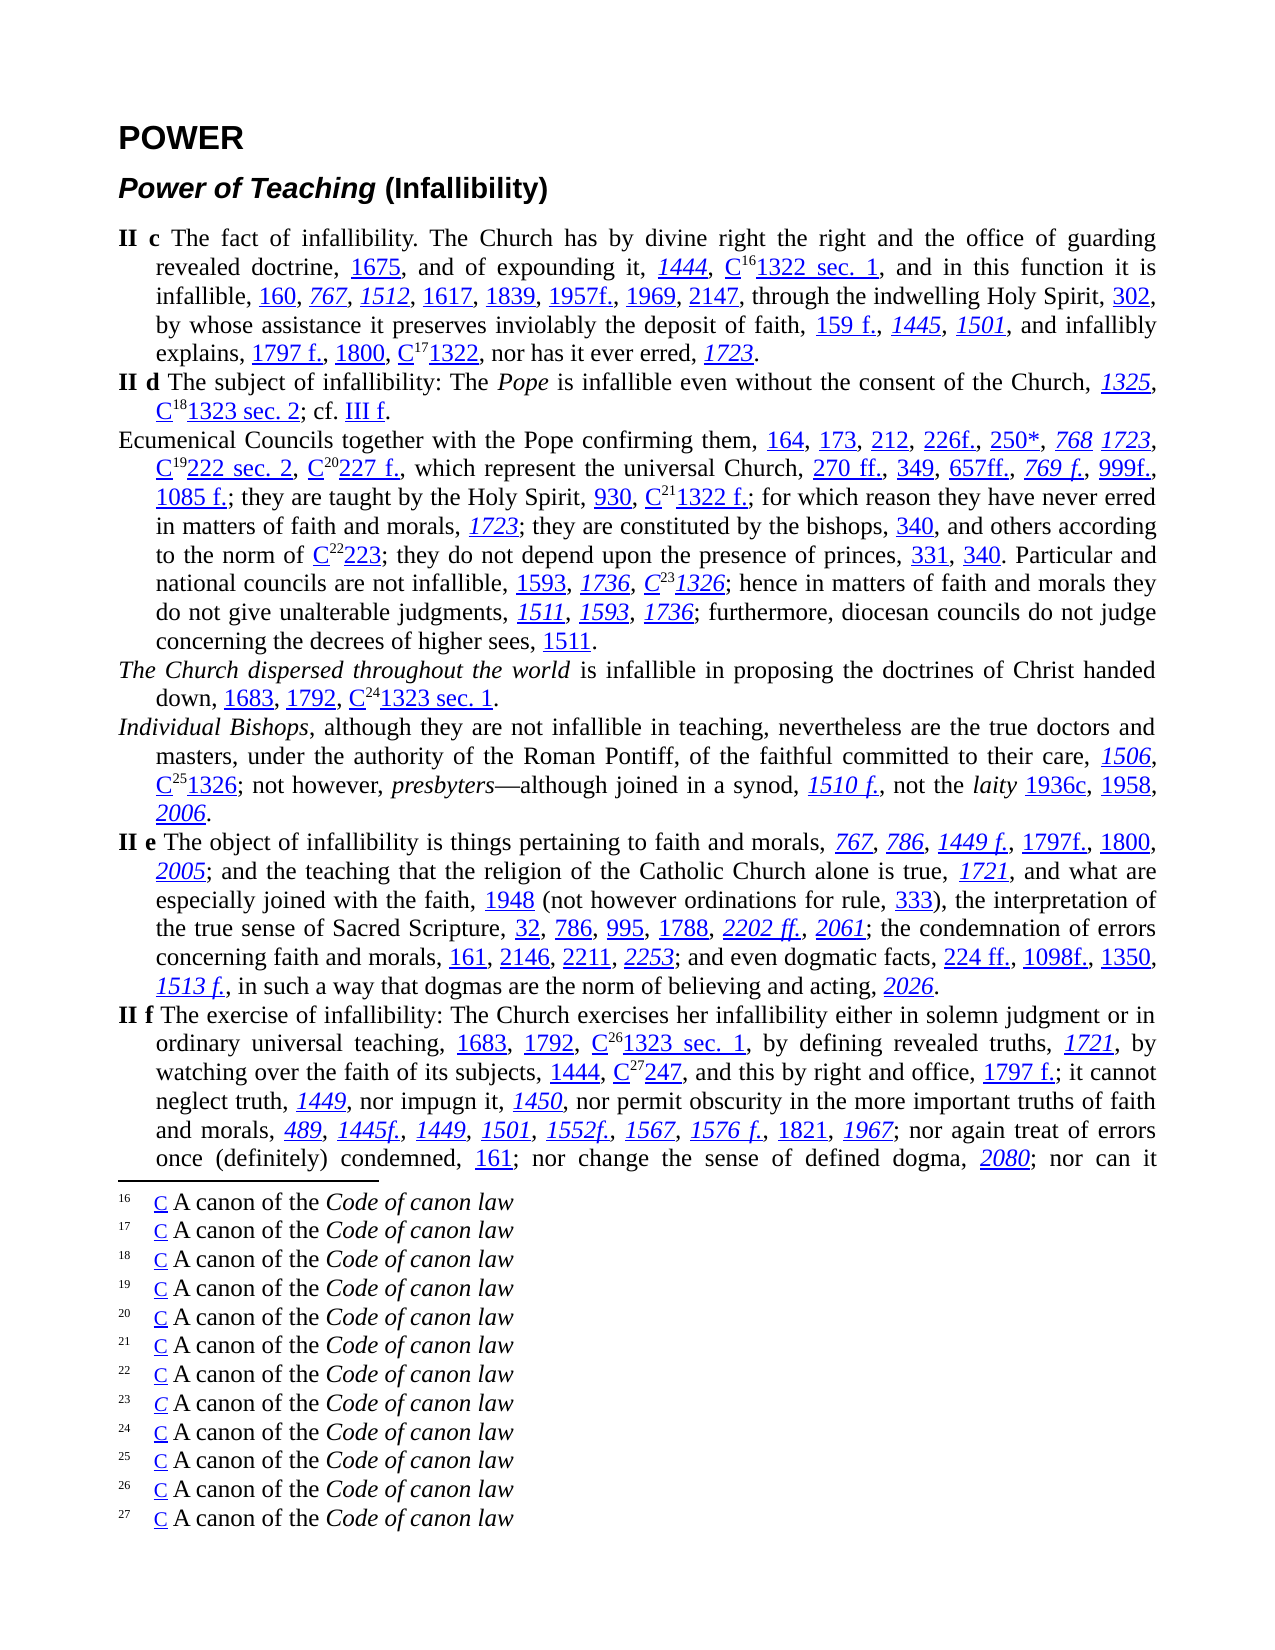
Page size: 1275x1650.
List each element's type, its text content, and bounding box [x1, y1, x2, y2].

text II c The fact of infallibility. The Church has by divine right the right and the office of guarding revealed doctrine, 1675, and of expounding it, 1444, C1322 sec. 1, and in this function it is infallible, 160, 767, 1512, 1617, 1839, 1957f., 1969, 2147, through the indwelling Holy Spirit, 302, by whose assistance it preserves inviolably the deposit of faith, 159 f., 1445, 1501, and infallibly explains, 1797 f., 1800, C1322, nor has it ever erred, 1723. [118, 223, 1157, 367]
subtitle Power of Teaching (Infallibility) [118, 171, 1157, 205]
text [118, 1000, 1157, 1172]
text Individual Bishops, although they are not infallible in teaching, nevertheless are the true doctors and masters, under the authority of the Roman Pontiff, of the faithful committed to their care, 1506, C1326; not however, presbyters—although joined in a synod, 1510 f., not the laity 1936c, 1958, 2006. [118, 712, 1157, 827]
text II e The object of infallibility is things pertaining to faith and morals, 767, 786, 1449 f., 1797f., 1800, 2005; and the teaching that the religion of the Catholic Church alone is true, 1721, and what are especially joined with the faith, 1948 (not however ordinations for rule, 333), the interpretation of the true sense of Sacred Scripture, 32, 786, 995, 1788, 2202 ff., 2061; the condemnation of errors concerning faith and morals, 161, 2146, 2211, 2253; and even dogmatic facts, 224 ff., 1098f., 1350, 1513 f., in such a way that dogmas are the norm of believing and acting, 2026. [118, 827, 1157, 1000]
subtitle POWER [118, 118, 1157, 157]
text II d The subject of infallibility: The Pope is infallible even without the consent of the Church, 1325, C1323 sec. 2; cf. III f. [118, 367, 1157, 425]
text Ecumenical Councils together with the Pope confirming them, 164, 173, 212, 226f., 250*, 768 1723, C222 sec. 2, C227 f., which represent the universal Church, 270 ff., 349, 657ff., 769 f., 999f., 1085 f.; they are taught by the Holy Spirit, 930, C1322 f.; for which reason they have never erred in matters of faith and morals, 1723; they are constituted by the bishops, 340, and others according to the norm of C223; they do not depend upon the presence of princes, 331, 340. Particular and national councils are not infallible, 1593, 1736, C1326; hence in matters of faith and morals they do not give unalterable judgments, 1511, 1593, 1736; furthermore, diocesan councils do not judge concerning the decrees of higher sees, 1511. [118, 425, 1157, 655]
text The Church dispersed throughout the world is infallible in proposing the doctrines of Christ handed down, 1683, 1792, C1323 sec. 1. [118, 655, 1157, 712]
